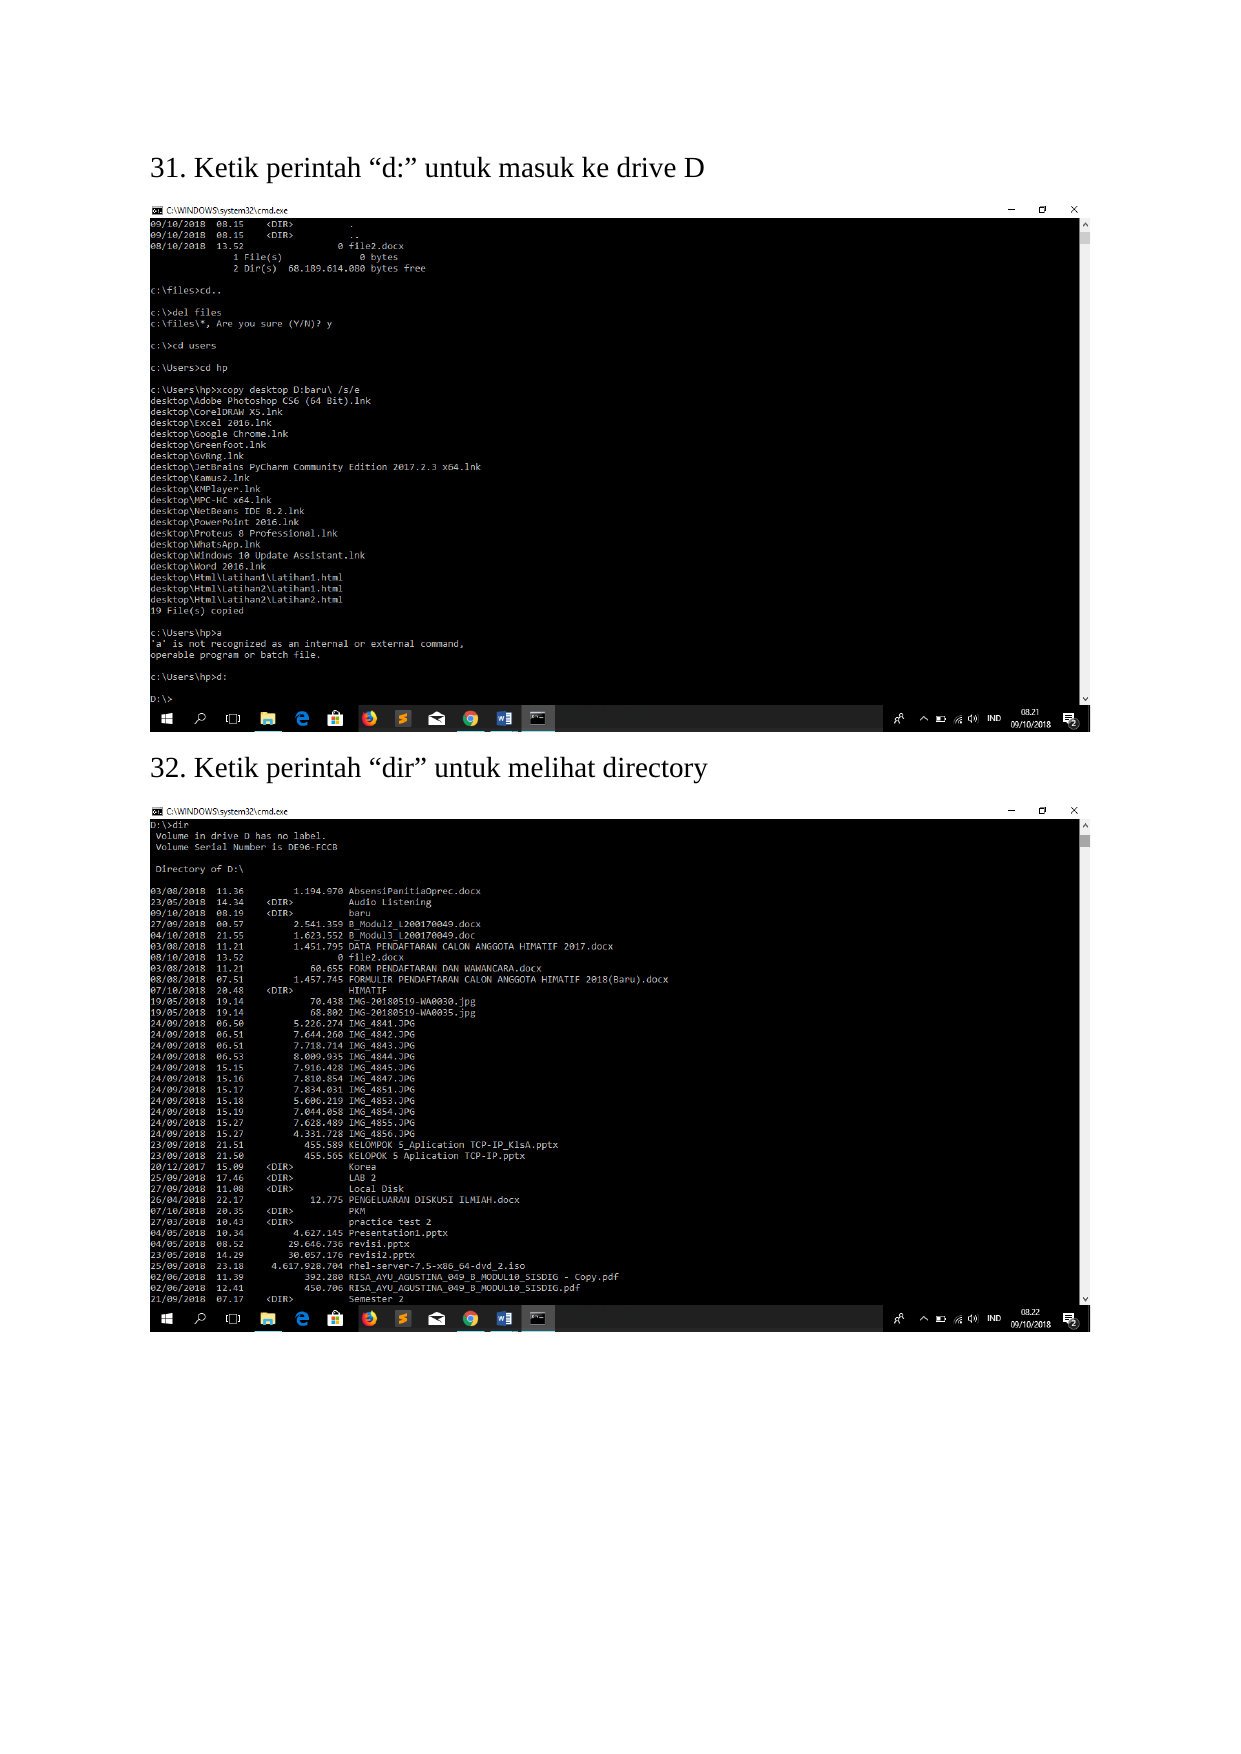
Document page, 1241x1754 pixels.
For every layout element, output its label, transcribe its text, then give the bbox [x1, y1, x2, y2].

picture [150, 803, 1091, 1332]
text 31. Ketik perintah “d:” untuk masuk ke drive D [150, 150, 1090, 183]
text 32. Ketik perintah “dir” untuk melihat directory [150, 750, 1090, 784]
picture [150, 202, 1091, 732]
